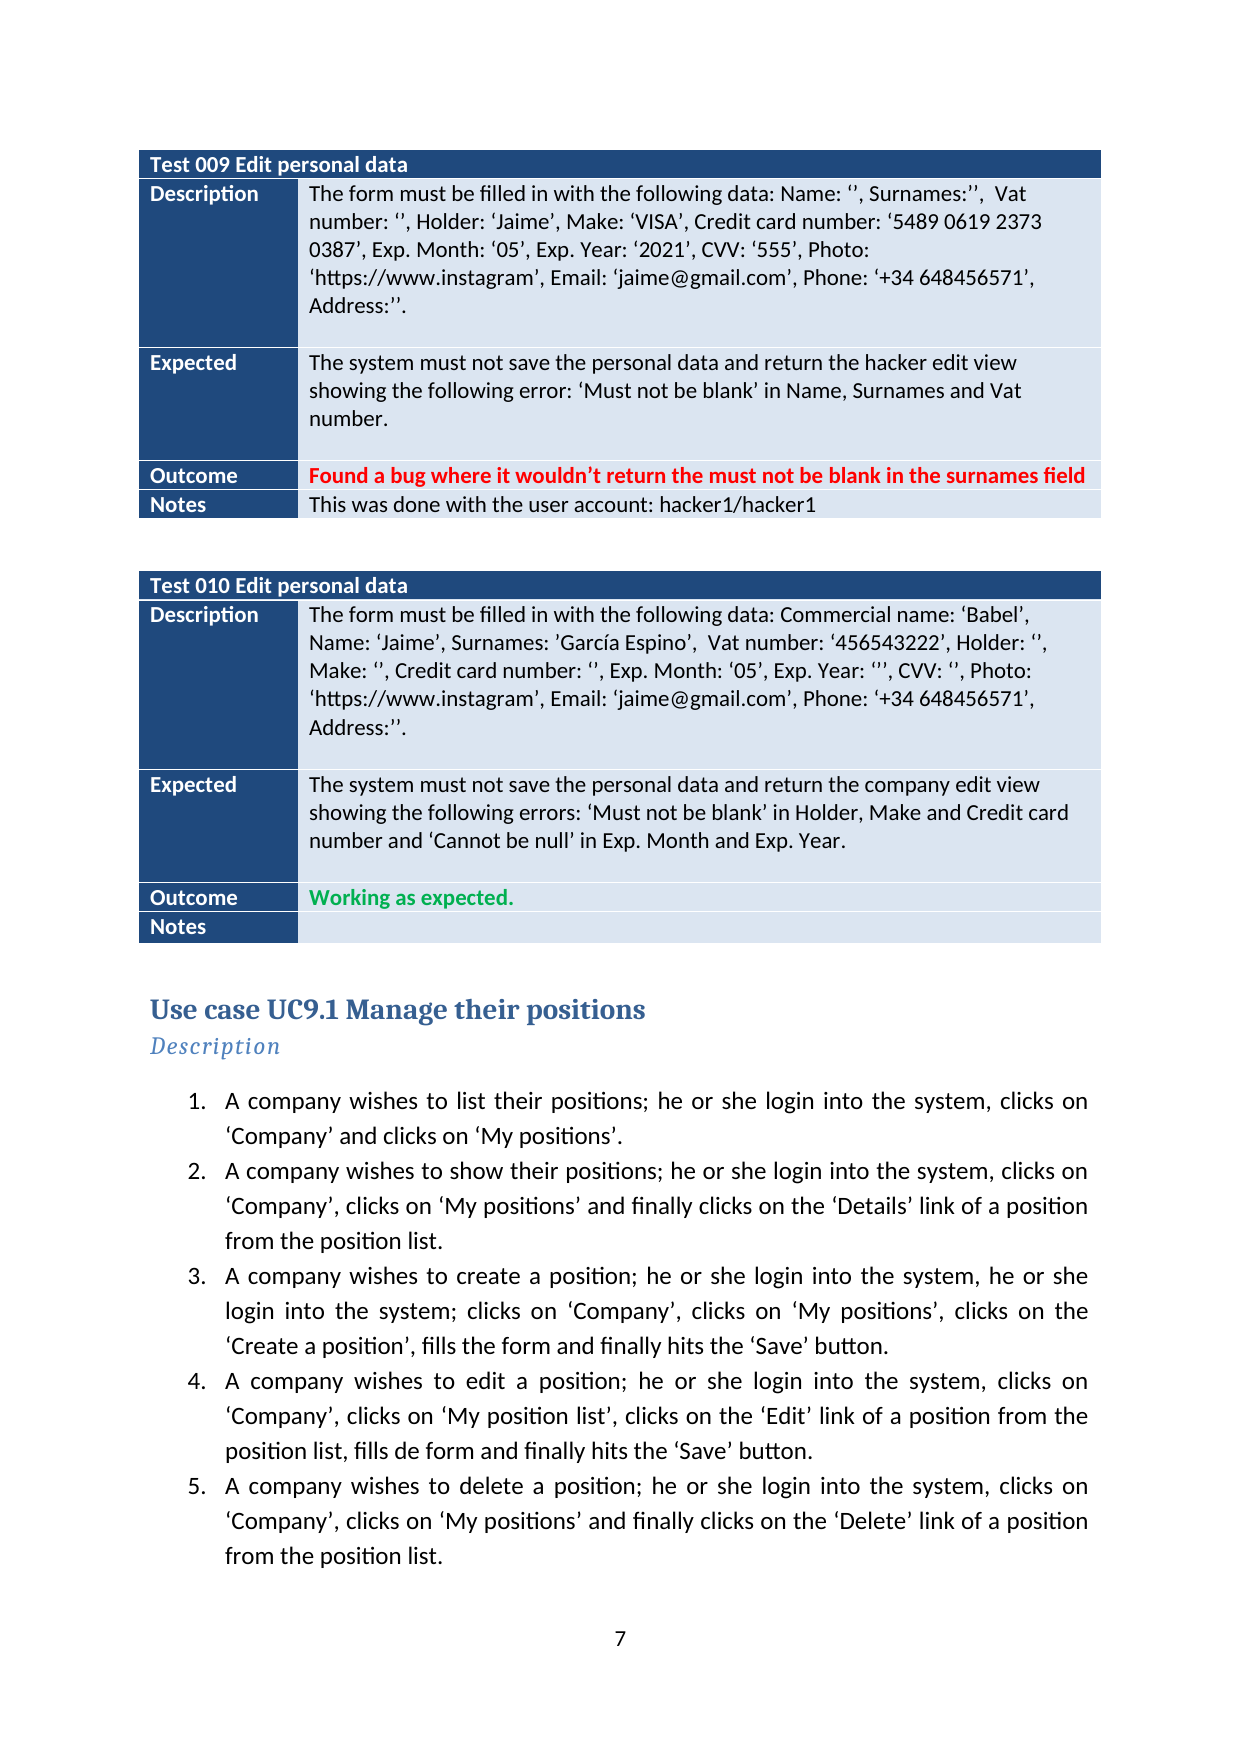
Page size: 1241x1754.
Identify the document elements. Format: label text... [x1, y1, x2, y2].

table_cell Found a bug where it wouldn’t return the must not be blank in the surnames field [298, 461, 1101, 489]
table_cell Expected [139, 348, 298, 460]
table_header Test 009 Edit personal data [139, 150, 1101, 178]
table_cell Notes [139, 490, 298, 518]
table_cell Outcome [139, 883, 298, 911]
list A company wishes to create a position; he or she login into the system, he or she login into the system; clicks on ‘Company’, clicks on ‘My positions’, clicks on the ‘Create a position’, fills the form and finally hits the ‘Save’ button. [187, 1261, 1090, 1361]
list A company wishes to list their positions; he or she login into the system, clicks on ‘Company’ and clicks on ‘My positions’. [187, 1086, 1090, 1151]
table_cell The form must be filled in with the following data: Name: ‘’, Surnames:’’, Vat number: ‘’, Holder: ‘Jaime’, Make: ‘VISA’, Credit card number: ‘5489 0619 2373 0387’, Exp. Month: ‘05’, Exp. Year: ‘2021’, CVV: ‘555’, Photo: ‘https://www.instagram’, Email: ‘jaime@gmail.com’, Phone: ‘+34 648456571’, Address:’’. [298, 179, 1101, 347]
table_cell Working as expected. [298, 883, 1101, 911]
table_cell The system must not save the personal data and return the company edit view showing the following errors: ‘Must not be blank’ in Holder, Make and Credit card number and ‘Cannot be null’ in Exp. Month and Exp. Year. [298, 770, 1101, 882]
table_cell Notes [139, 912, 298, 943]
table_cell The system must not save the personal data and return the hacker edit view showing the following error: ‘Must not be blank’ in Name, Surnames and Vat number. [298, 348, 1101, 460]
list A company wishes to delete a position; he or she login into the system, clicks on ‘Company’, clicks on ‘My positions’ and finally clicks on the ‘Delete’ link of a position from the position list. [187, 1471, 1090, 1571]
table_cell [298, 912, 1101, 943]
subtitle Description [150, 1032, 1090, 1060]
table_cell Description [139, 179, 298, 347]
table_cell Description [139, 601, 298, 769]
table_cell The form must be filled in with the following data: Commercial name: ‘Babel’, Name: ‘Jaime’, Surnames: ’García Espino’, Vat number: ‘456543222’, Holder: ‘’, Make: ‘’, Credit card number: ‘’, Exp. Month: ‘05’, Exp. Year: ‘’’, CVV: ‘’, Photo: ‘https://www.instagram’, Email: ‘jaime@gmail.com’, Phone: ‘+34 648456571’, Address:’’. [298, 601, 1101, 769]
table_cell Expected [139, 770, 298, 882]
subtitle Use case UC9.1 Manage their positions [149, 993, 1090, 1027]
list A company wishes to edit a position; he or she login into the system, clicks on ‘Company’, clicks on ‘My position list’, clicks on the ‘Edit’ link of a position from the position list, fills de form and finally hits the ‘Save’ button. [187, 1366, 1090, 1466]
list A company wishes to show their positions; he or she login into the system, clicks on ‘Company’, clicks on ‘My positions’ and finally clicks on the ‘Details’ link of a position from the position list. [187, 1156, 1090, 1256]
table_header Test 010 Edit personal data [139, 571, 1101, 599]
table_cell Outcome [139, 461, 298, 489]
table_cell This was done with the user account: hacker1/hacker1 [298, 490, 1101, 518]
